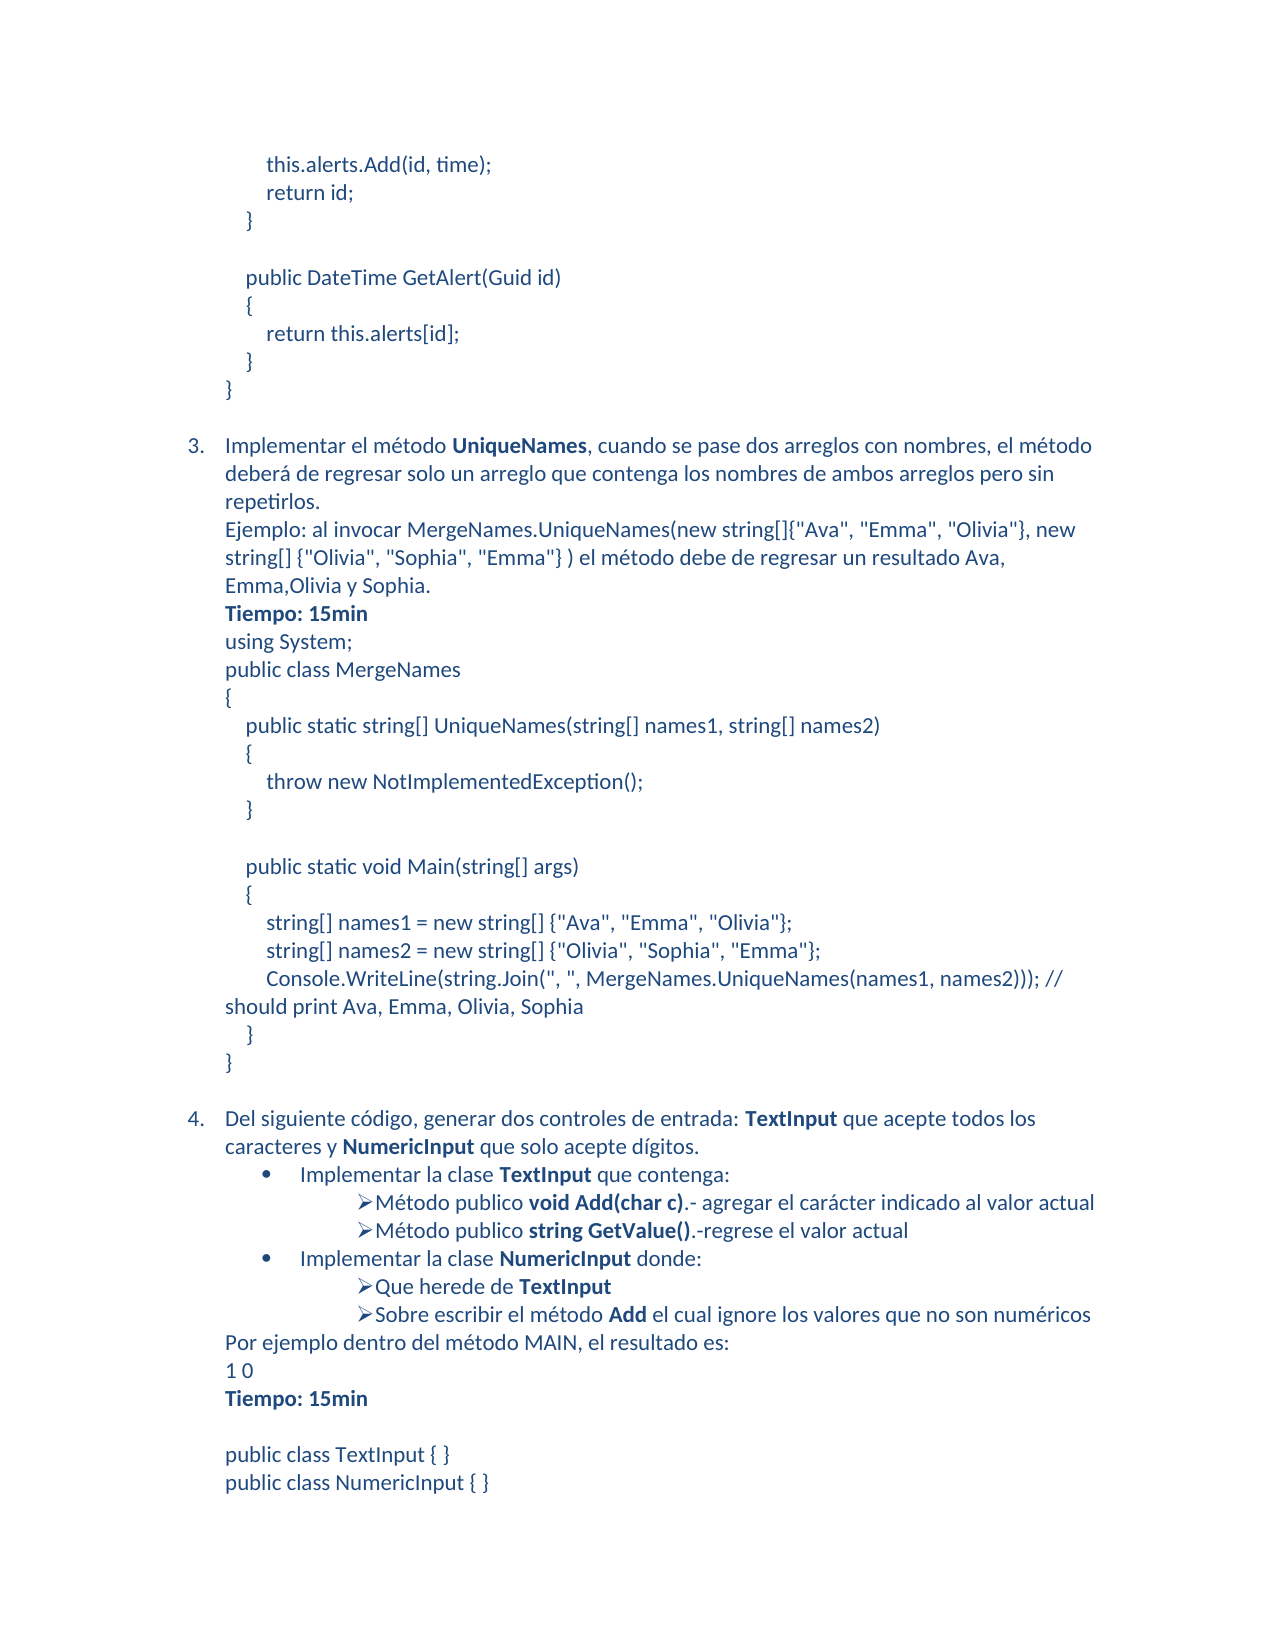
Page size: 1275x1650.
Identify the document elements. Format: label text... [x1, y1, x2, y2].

text { [225, 683, 1125, 711]
text } [225, 206, 1125, 234]
text public DateTime GetAlert(Guid id) [225, 263, 1125, 291]
text 1 0 [225, 1356, 1125, 1384]
text public static void Main(string[] args) [225, 852, 1125, 880]
text Console.WriteLine(string.Join(", ", MergeNames.UniqueNames(names1, names2))); // should print Ava, Emma, Olivia, Sophia [225, 964, 1125, 1020]
list Del siguiente código, generar dos controles de entrada: TextInput que acepte todos los caracteres y NumericInput que solo acepte dígitos. [187, 1104, 1125, 1160]
text } [225, 795, 1125, 823]
text using System; [225, 627, 1125, 655]
text return this.alerts[id]; [225, 319, 1125, 347]
text this.alerts.Add(id, time); [225, 150, 1125, 178]
text public class TextInput { } [225, 1440, 1125, 1468]
text { [225, 880, 1125, 908]
text public class NumericInput { } [225, 1468, 1125, 1496]
text Ejemplo: al invocar MergeNames.UniqueNames(new string[]{"Ava", "Emma", "Olivia"}, new string[] {"Olivia", "Sophia", "Emma"} ) el método debe de regresar un resultado Ava, Emma,Olivia y Sophia. [225, 515, 1125, 599]
text } [225, 347, 1125, 375]
text string[] names1 = new string[] {"Ava", "Emma", "Olivia"}; [225, 908, 1125, 936]
text { [225, 291, 1125, 319]
list Método publico void Add(char c).- agregar el carácter indicado al valor actual [356, 1188, 1125, 1216]
text throw new NotImplementedException(); [225, 767, 1125, 795]
text public static string[] UniqueNames(string[] names1, string[] names2) [225, 711, 1125, 739]
text } [225, 1048, 1125, 1076]
text { [225, 739, 1125, 767]
text } [225, 375, 1125, 403]
text Tiempo: 15min [225, 599, 1125, 627]
text public class MergeNames [225, 655, 1125, 683]
text Por ejemplo dentro del método MAIN, el resultado es: [225, 1328, 1125, 1356]
text } [225, 1020, 1125, 1048]
list Implementar la clase TextInput que contenga: [262, 1160, 1125, 1188]
list Que herede de TextInput [356, 1272, 1125, 1300]
text string[] names2 = new string[] {"Olivia", "Sophia", "Emma"}; [225, 936, 1125, 964]
list Método publico string GetValue().-regrese el valor actual [356, 1216, 1125, 1244]
text return id; [225, 178, 1125, 206]
text Tiempo: 15min [225, 1384, 1125, 1412]
list Implementar la clase NumericInput donde: [262, 1244, 1125, 1272]
list Implementar el método UniqueNames, cuando se pase dos arreglos con nombres, el método deberá de regresar solo un arreglo que contenga los nombres de ambos arreglos pero sin repetirlos. [187, 431, 1125, 515]
list Sobre escribir el método Add el cual ignore los valores que no son numéricos [356, 1300, 1125, 1328]
